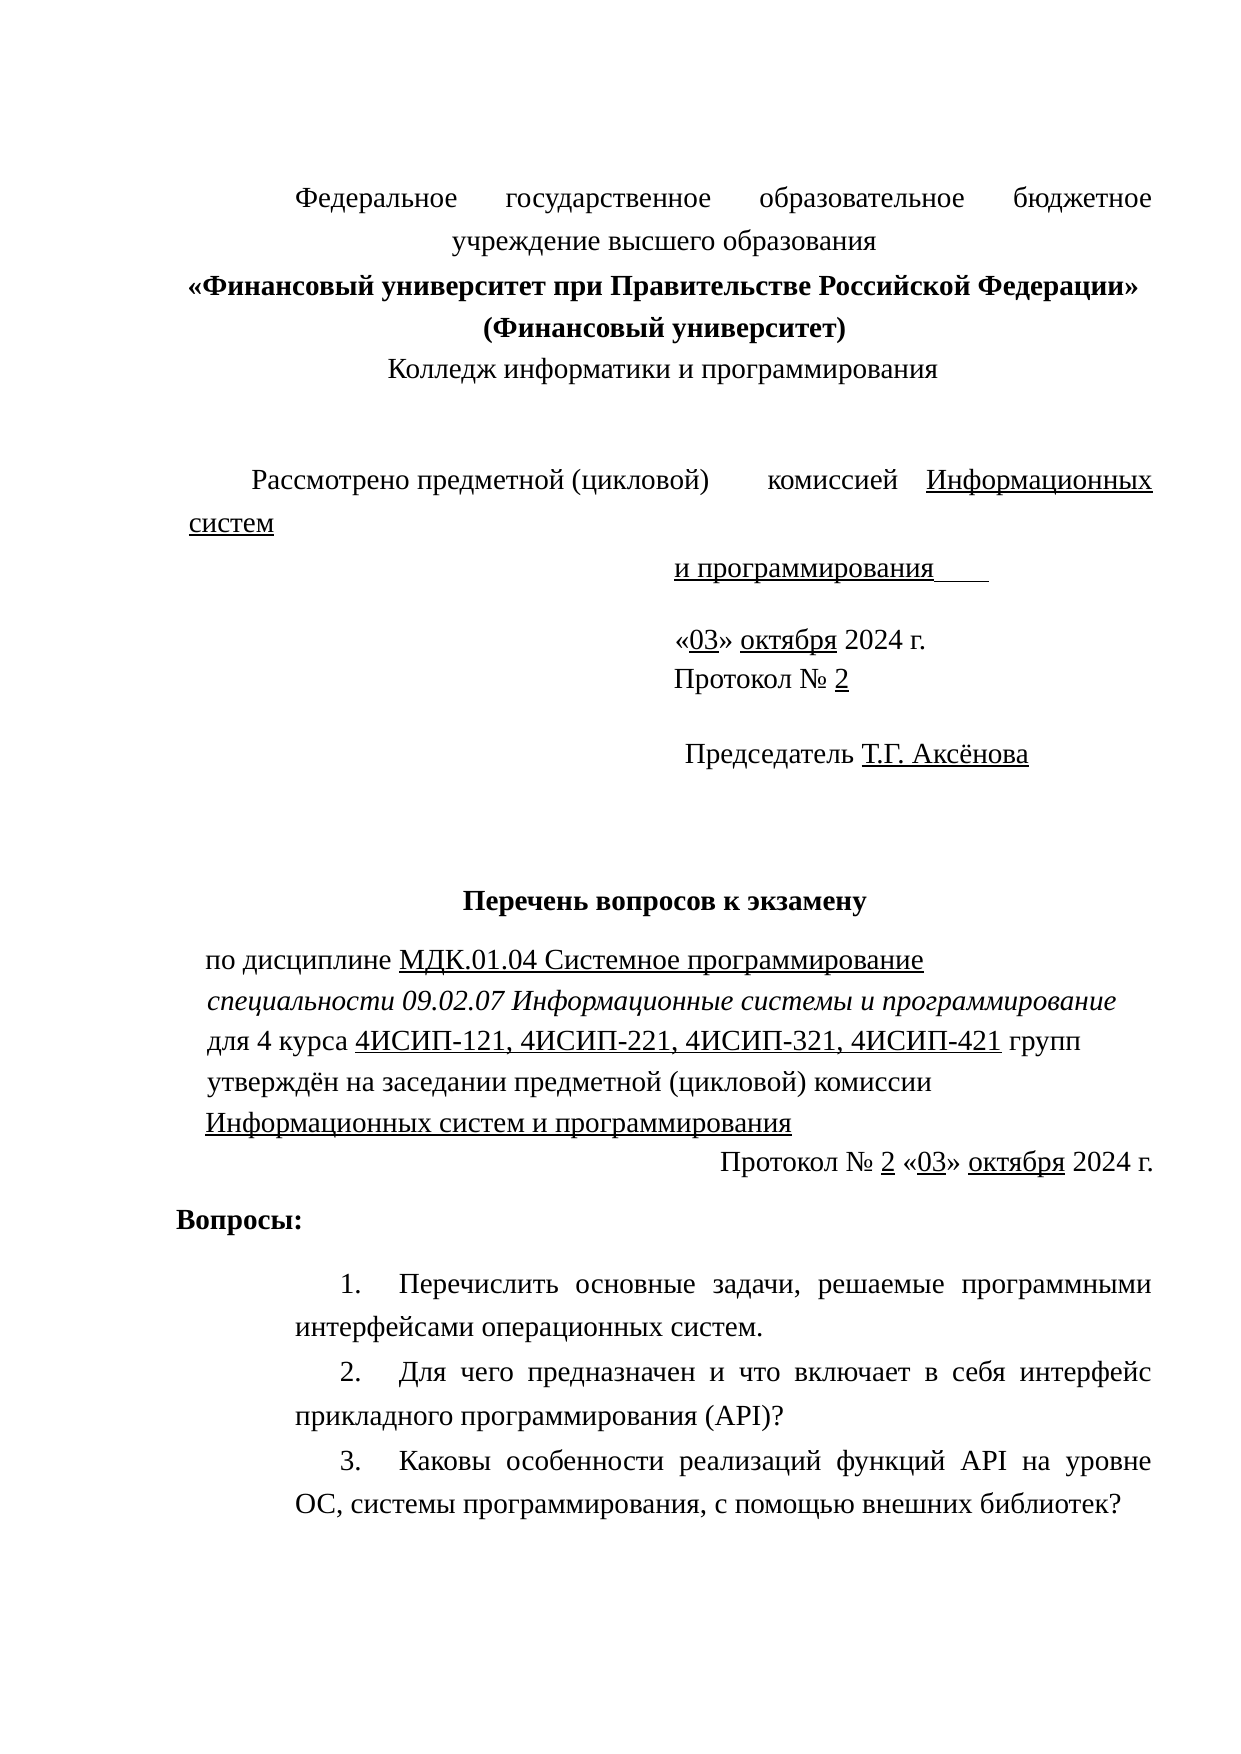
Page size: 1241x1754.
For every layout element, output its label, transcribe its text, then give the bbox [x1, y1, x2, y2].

list Каковы особенности реализаций функций API на уровне ОС, системы программирования, с помощью внешних библиотек? [295, 1443, 1152, 1519]
text Председатель Т.Г. Аксёнова [177, 736, 1028, 770]
text по дисциплине МДК.01.04 Системное программирование [205, 942, 1152, 975]
text специальности 09.02.07 Информационные системы и программирование для 4 курса 4ИСИП-121, 4ИСИП-221, 4ИСИП-321, 4ИСИП-421 групп [207, 983, 1152, 1056]
text Рассмотрено предметной (цикловой) комиссией Информационных систем [188, 462, 1152, 538]
list Перечислить основные задачи, решаемые программными интерфейсами операционных систем. [295, 1266, 1152, 1343]
text Перечень вопросов к экзамену [177, 883, 1152, 917]
text Вопросы: [176, 1202, 1152, 1236]
text и программирования [177, 550, 1152, 583]
text «03» октября 2024 г. [177, 622, 1152, 656]
text (Финансовый университет) [177, 310, 1152, 343]
text Информационных систем и программирования [205, 1105, 1152, 1139]
text Федеральное государственное образовательное бюджетное учреждение высшего образования [295, 180, 1152, 257]
text «Финансовый университет при Правительстве Российской Федерации» [187, 268, 1152, 302]
text утверждён на заседании предметной (цикловой) комиссии [207, 1064, 1152, 1097]
list Для чего предназначен и что включает в себя интерфейс прикладного программирования (API)? [295, 1354, 1152, 1431]
text Колледж информатики и программирования [387, 351, 949, 385]
text Протокол № 2 [177, 661, 1152, 694]
text Протокол № 2 «03» октября 2024 г. [177, 1144, 1154, 1178]
